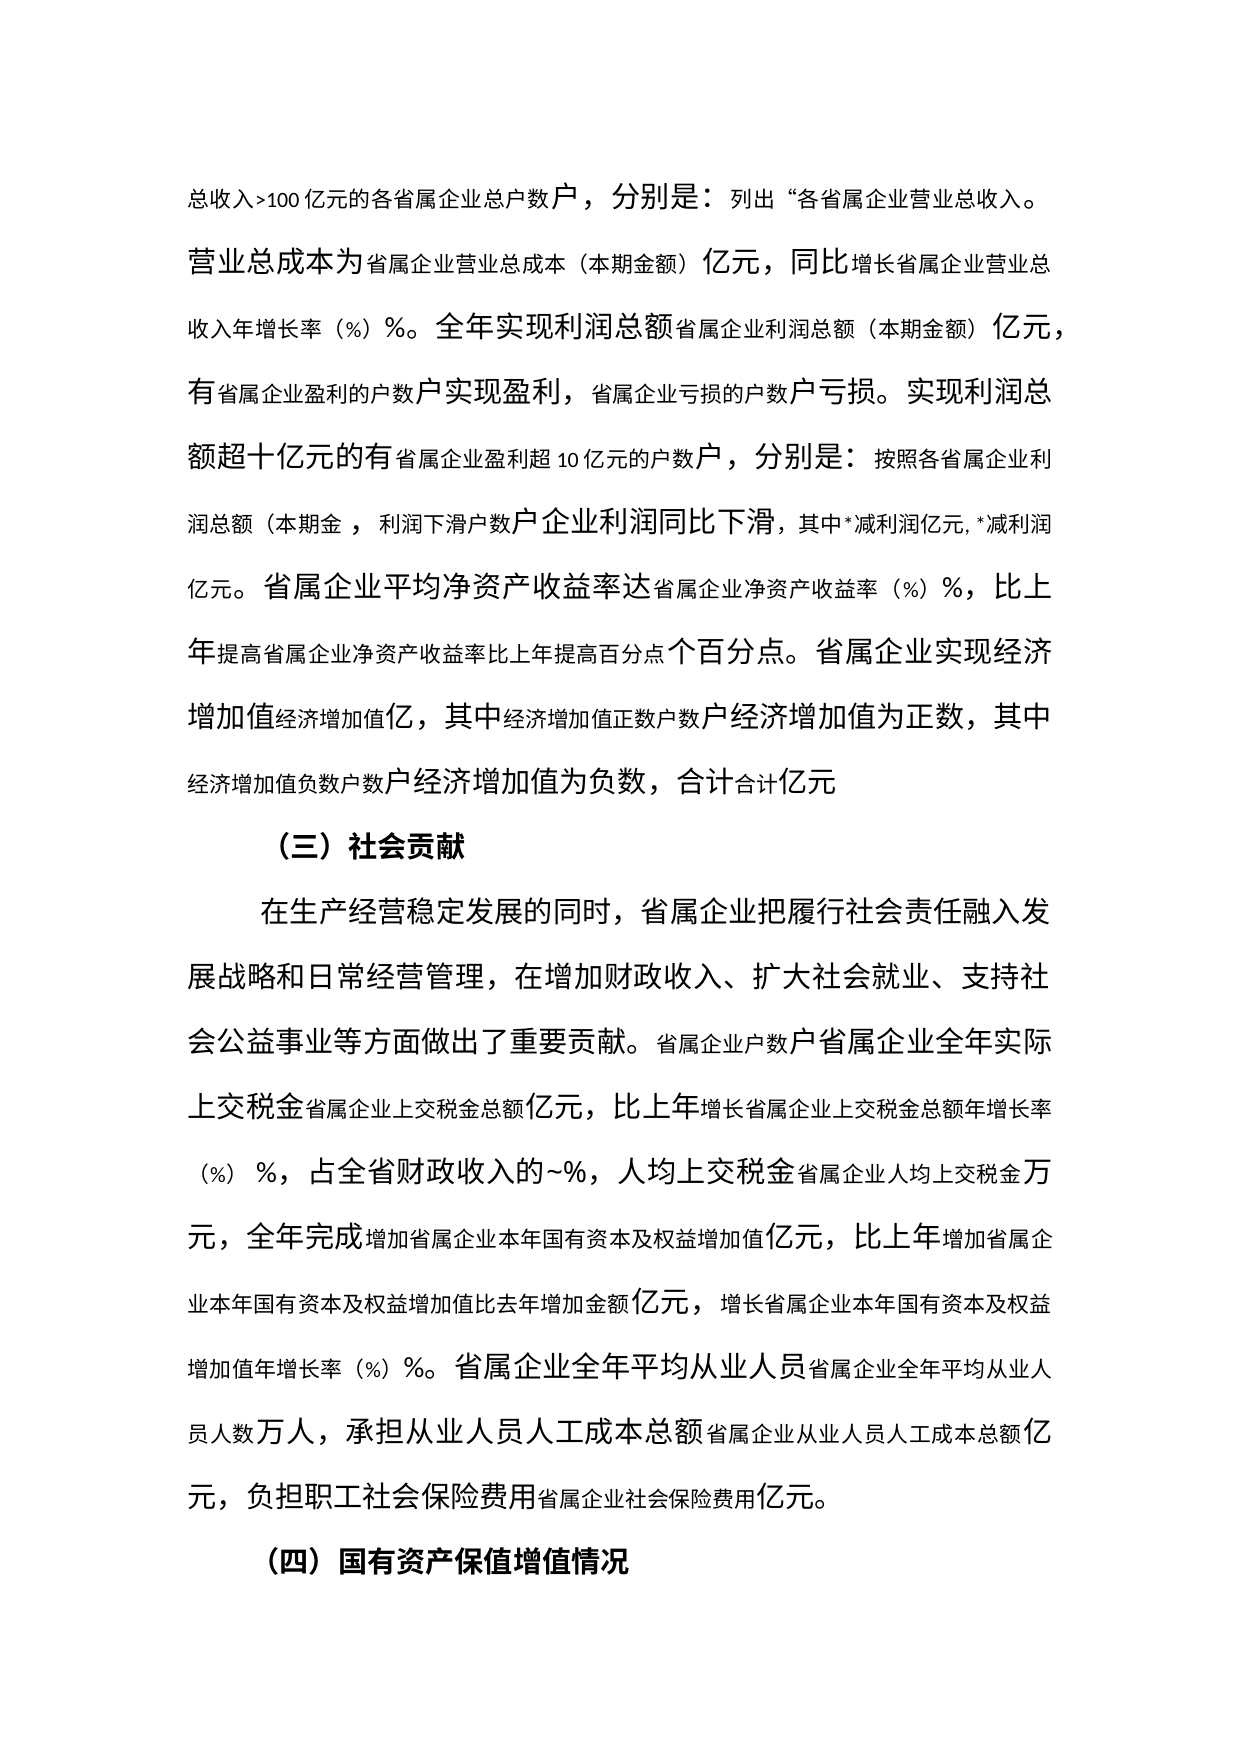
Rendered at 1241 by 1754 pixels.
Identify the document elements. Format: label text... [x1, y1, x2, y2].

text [187, 162, 1053, 812]
text （四）国有资产保值增值情况 [187, 1527, 1053, 1592]
text 在生产经营稳定发展的同时，省属企业把履行社会责任融入发展战略和日常经营管理，在增加财政收入、扩大社会就业、支持社会公益事业等方面做出了重要贡献。户省属企业全年实际上交税金亿元，比上年 %，占全省财政收入的~%，人均上交税金万元，全年完成亿元，比上年亿元，%。省属企业全年平均从业人员万人，承担从业人员人工成本总额亿元，负担职工社会保险费用亿元。 [187, 877, 1053, 1527]
text （三）社会贡献 [187, 812, 1053, 877]
